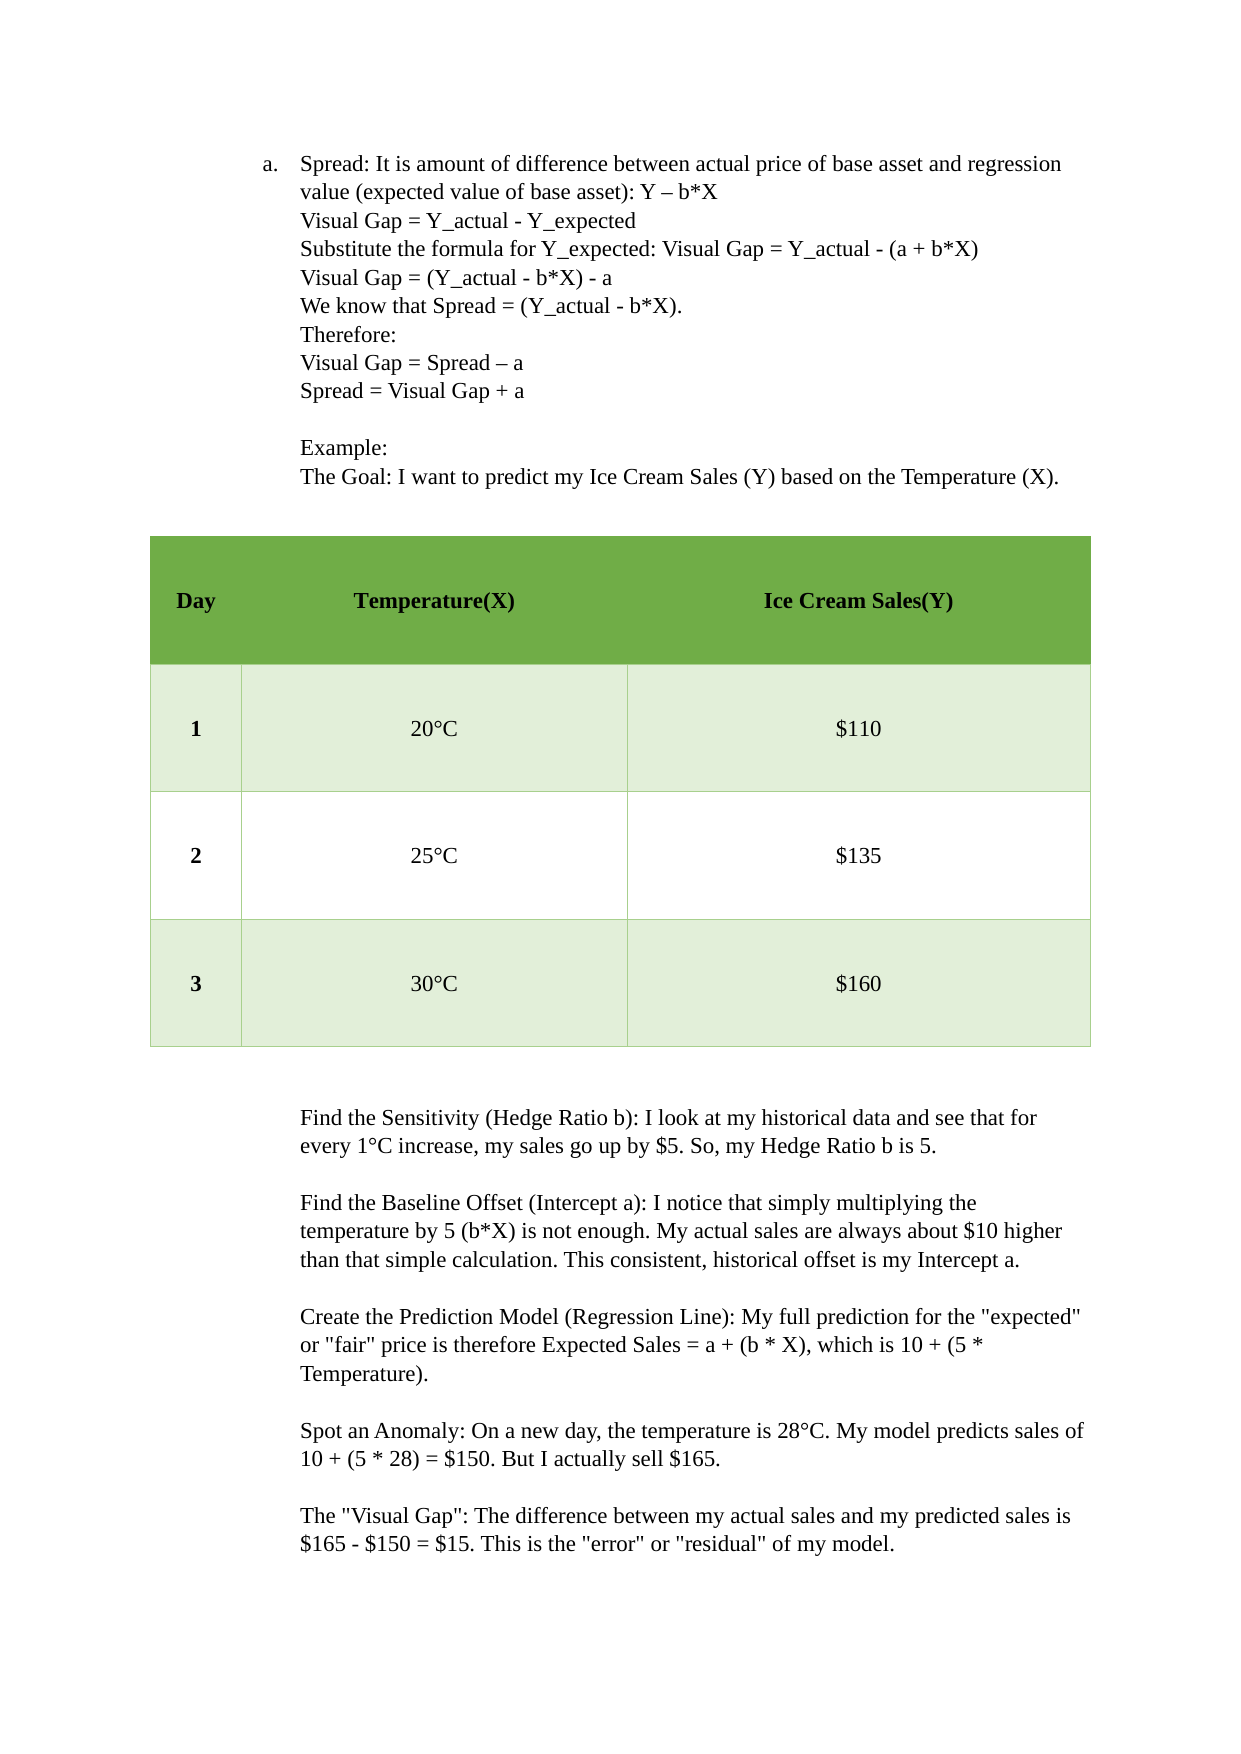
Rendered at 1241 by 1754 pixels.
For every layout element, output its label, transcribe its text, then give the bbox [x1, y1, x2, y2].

list Visual Gap = Y_actual - Y_expected [300, 207, 1090, 233]
list Substitute the formula for Y_expected: Visual Gap = Y_actual - (a + b*X) [300, 235, 1090, 262]
table_header Day [151, 538, 241, 664]
table_cell 20°C [242, 665, 627, 791]
list Spread: It is amount of difference between actual price of base asset and regression value (expected value of base asset): Y – b*X [262, 150, 1090, 205]
list Create the Prediction Model (Regression Line): My full prediction for the "expected" or "fair" price is therefore Expected Sales = a + (b * X), which is 10 + (5 * Temperature). [300, 1303, 1090, 1386]
table_cell 30°C [242, 920, 627, 1046]
list Find the Sensitivity (Hedge Ratio b): I look at my historical data and see that for every 1°C increase, my sales go up by $5. So, my Hedge Ratio b is 5. [300, 1104, 1090, 1159]
list Therefore: [300, 321, 1090, 347]
list Spread = Visual Gap + a [300, 377, 1090, 404]
list Spot an Anomaly: On a new day, the temperature is 28°C. My model predicts sales of 10 + (5 * 28) = $150. But I actually sell $165. [300, 1417, 1090, 1471]
list Visual Gap = (Y_actual - b*X) - a [300, 264, 1090, 290]
table_cell 1 [151, 665, 241, 791]
table_cell 25°C [242, 792, 627, 918]
table_cell $110 [628, 665, 1090, 791]
list We know that Spread = (Y_actual - b*X). [300, 292, 1090, 318]
table_cell $160 [628, 920, 1090, 1046]
list The Goal: I want to predict my Ice Cream Sales (Y) based on the Temperature (X). [300, 463, 1090, 489]
list Visual Gap = Spread – a [300, 349, 1090, 375]
table_cell $135 [628, 792, 1090, 918]
table_cell 2 [151, 792, 241, 918]
table_cell 3 [151, 920, 241, 1046]
table_header Temperature(X) [242, 538, 627, 664]
list Example: [300, 434, 1090, 461]
table_header Ice Cream Sales(Y) [628, 538, 1090, 664]
list Find the Baseline Offset (Intercept a): I notice that simply multiplying the temperature by 5 (b*X) is not enough. My actual sales are always about $10 higher than that simple calculation. This consistent, historical offset is my Intercept a. [300, 1189, 1090, 1272]
list The "Visual Gap": The difference between my actual sales and my predicted sales is $165 - $150 = $15. This is the "error" or "residual" of my model. [300, 1502, 1090, 1557]
